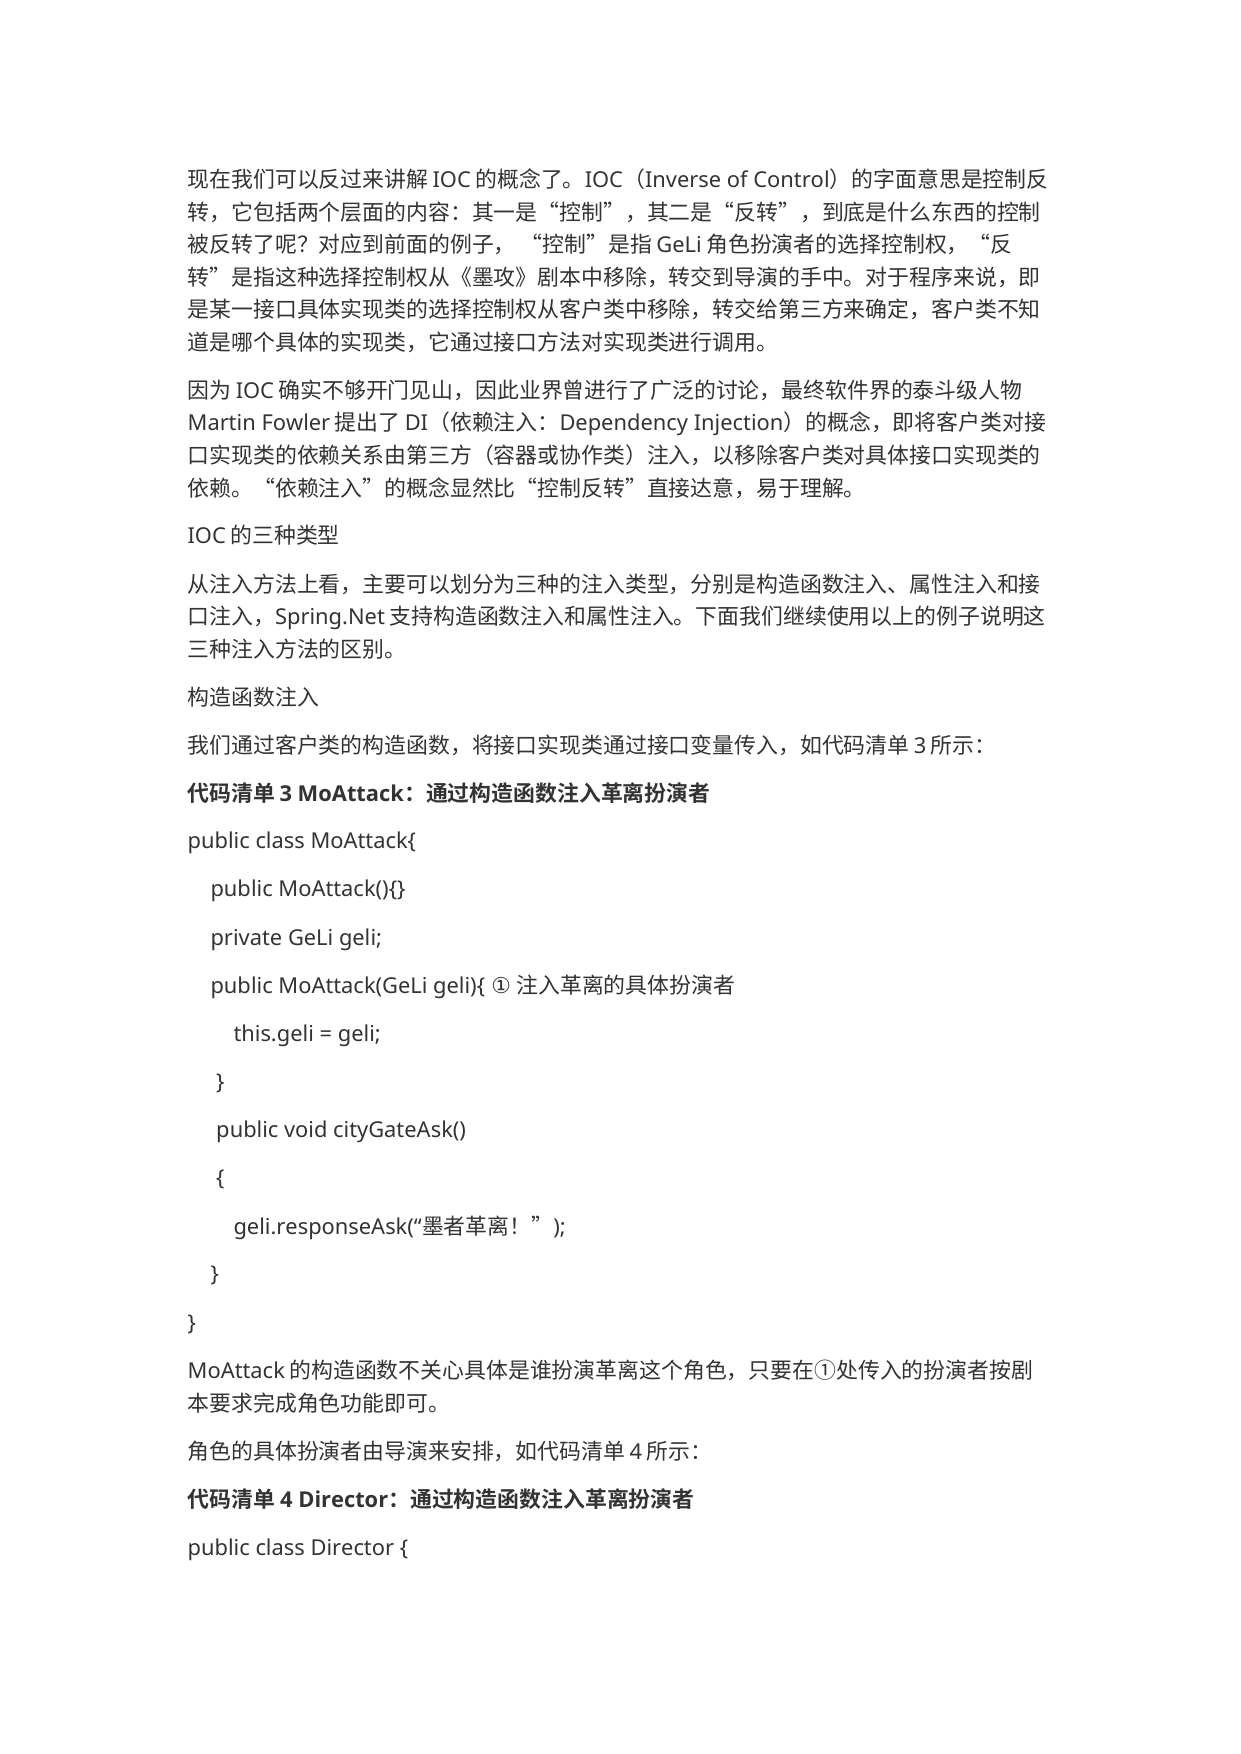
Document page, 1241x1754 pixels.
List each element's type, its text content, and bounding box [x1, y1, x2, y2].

text 从注入方法上看，主要可以划分为三种的注入类型，分别是构造函数注入、属性注入和接口注入，Spring.Net支持构造函数注入和属性注入。下面我们继续使用以上的例子说明这三种注入方法的区别。 [187, 566, 1053, 664]
text public class MoAttack{ [187, 824, 1053, 856]
text MoAttack的构造函数不关心具体是谁扮演革离这个角色，只要在①处传入的扮演者按剧本要求完成角色功能即可。 [187, 1353, 1053, 1418]
text 我们通过客户类的构造函数，将接口实现类通过接口变量传入，如代码清单3所示： [187, 728, 1053, 760]
text this.geli = geli; [187, 1016, 1053, 1049]
text } [187, 1257, 1053, 1289]
text 代码清单3 MoAttack：通过构造函数注入革离扮演者 [187, 776, 1053, 808]
text { [187, 1161, 1053, 1193]
text 现在我们可以反过来讲解IOC的概念了。IOC（Inverse of Control）的字面意思是控制反转，它包括两个层面的内容：其一是“控制”，其二是“反转”，到底是什么东西的控制被反转了呢？对应到前面的例子， “控制”是指GeLi角色扮演者的选择控制权，“反转”是指这种选择控制权从《墨攻》剧本中移除，转交到导演的手中。对于程序来说，即是某一接口具体实现类的选择控制权从客户类中移除，转交给第三方来确定，客户类不知道是哪个具体的实现类，它通过接口方法对实现类进行调用。 [187, 162, 1053, 357]
text public void cityGateAsk() [187, 1113, 1053, 1145]
text 构造函数注入 [187, 679, 1053, 712]
text geli.responseAsk(“墨者革离！”); [187, 1209, 1053, 1241]
text public class Director { [187, 1530, 1053, 1563]
text public MoAttack(){} [187, 872, 1053, 904]
text 代码清单 4 Director：通过构造函数注入革离扮演者 [187, 1482, 1053, 1514]
text } [187, 1305, 1053, 1338]
text IOC的三种类型 [187, 518, 1053, 551]
text 因为IOC确实不够开门见山，因此业界曾进行了广泛的讨论，最终软件界的泰斗级人物Martin Fowler提出了DI（依赖注入：Dependency Injection）的概念，即将客户类对接口实现类的依赖关系由第三方（容器或协作类）注入，以移除客户类对具体接口实现类的依赖。“依赖注入”的概念显然比“控制反转”直接达意，易于理解。 [187, 373, 1053, 503]
text private GeLi geli; [187, 920, 1053, 953]
text } [187, 1064, 1053, 1097]
text 角色的具体扮演者由导演来安排，如代码清单4所示： [187, 1434, 1053, 1466]
text public MoAttack(GeLi geli){ ① 注入革离的具体扮演者 [187, 968, 1053, 1001]
